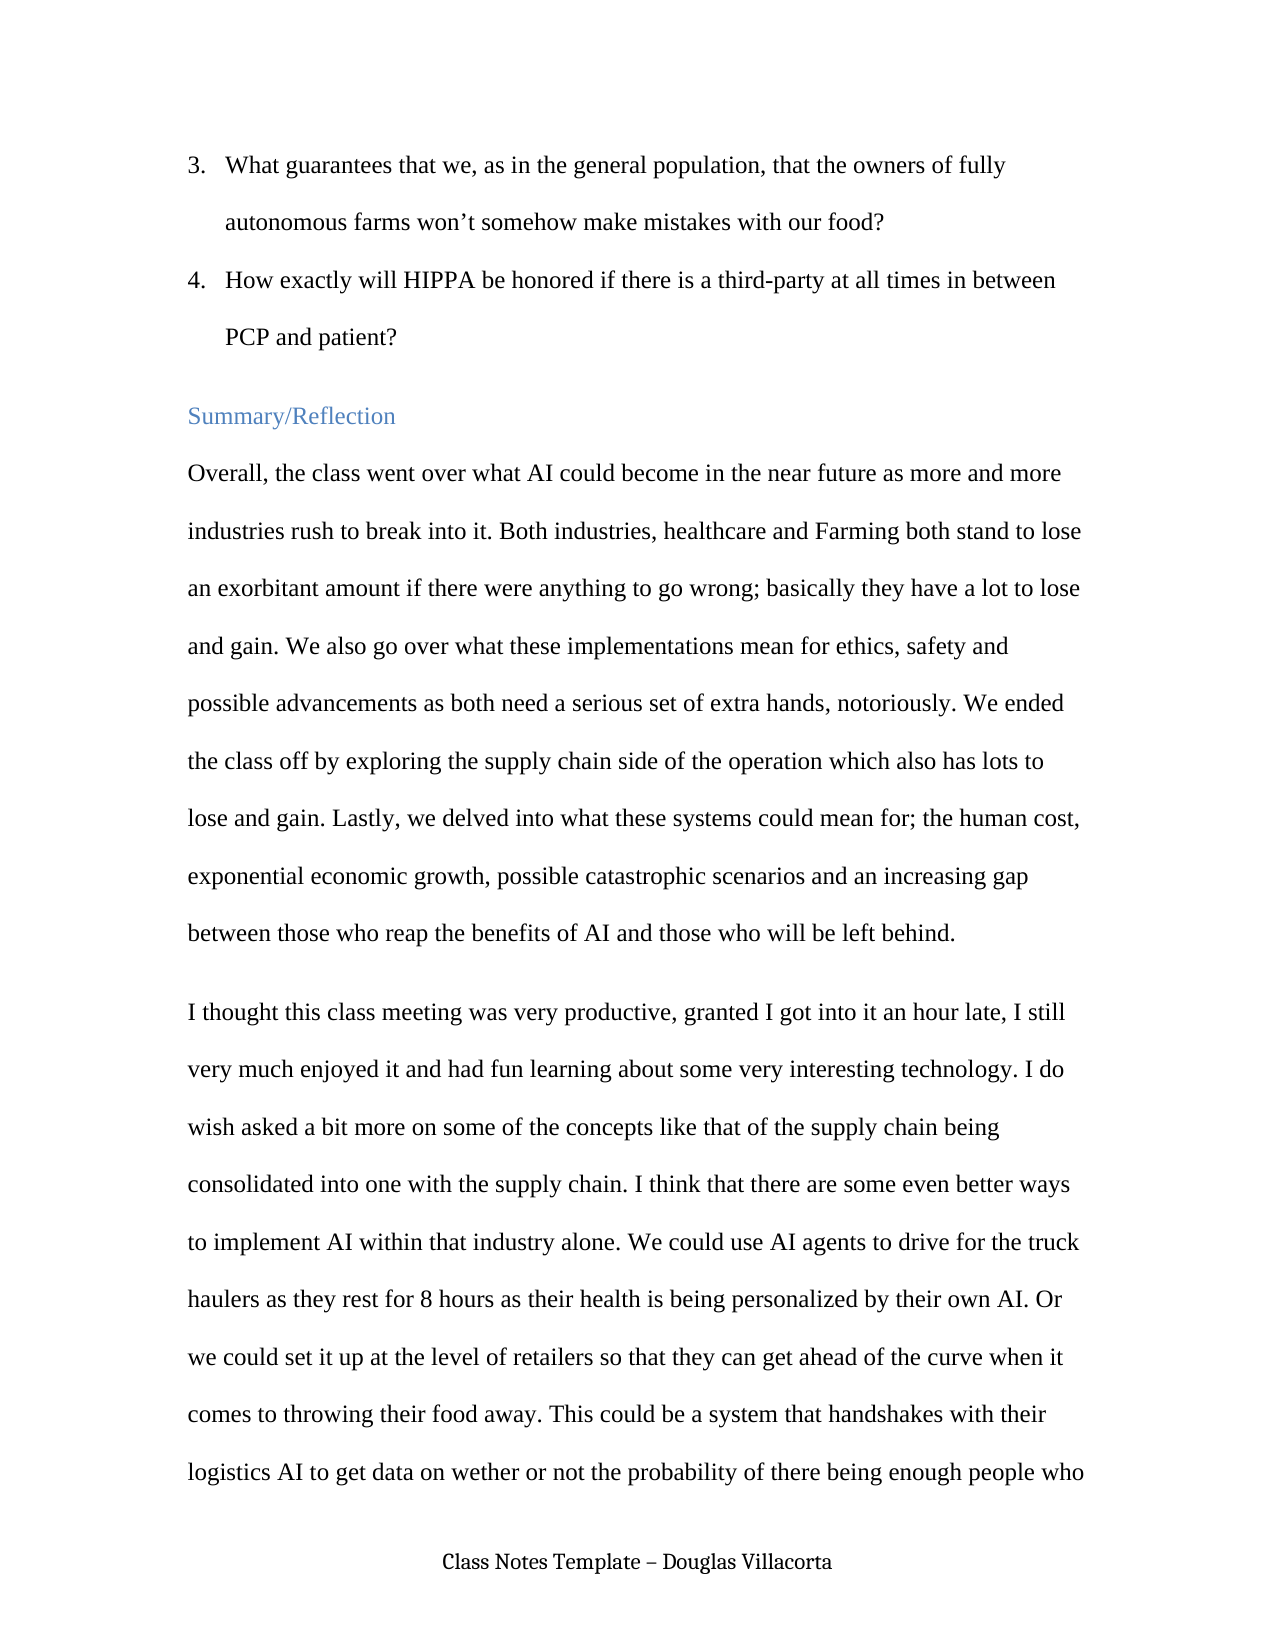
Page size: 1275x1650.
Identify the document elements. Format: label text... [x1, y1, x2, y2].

list What guarantees that we, as in the general population, that the owners of fully autonomous farms won’t somehow make mistakes with our food? [187, 150, 1087, 236]
subtitle Summary/Reflection [187, 401, 1087, 429]
list How exactly will HIPPA be honored if there is a third-party at all times in between PCP and patient? [187, 265, 1087, 351]
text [187, 997, 1087, 1485]
text Overall, the class went over what AI could become in the near future as more and more industries rush to break into it. Both industries, healthcare and Farming both stand to lose an exorbitant amount if there were anything to go wrong; basically they have a lot to lose and gain. We also go over what these implementations mean for ethics, safety and possible advancements as both need a serious set of extra hands, notoriously. We ended the class off by exploring the supply chain side of the operation which also has lots to lose and gain. Lastly, we delved into what these systems could mean for; the human cost, exponential economic growth, possible catastrophic scenarios and an increasing gap between those who reap the benefits of AI and those who will be left behind. [187, 458, 1087, 947]
